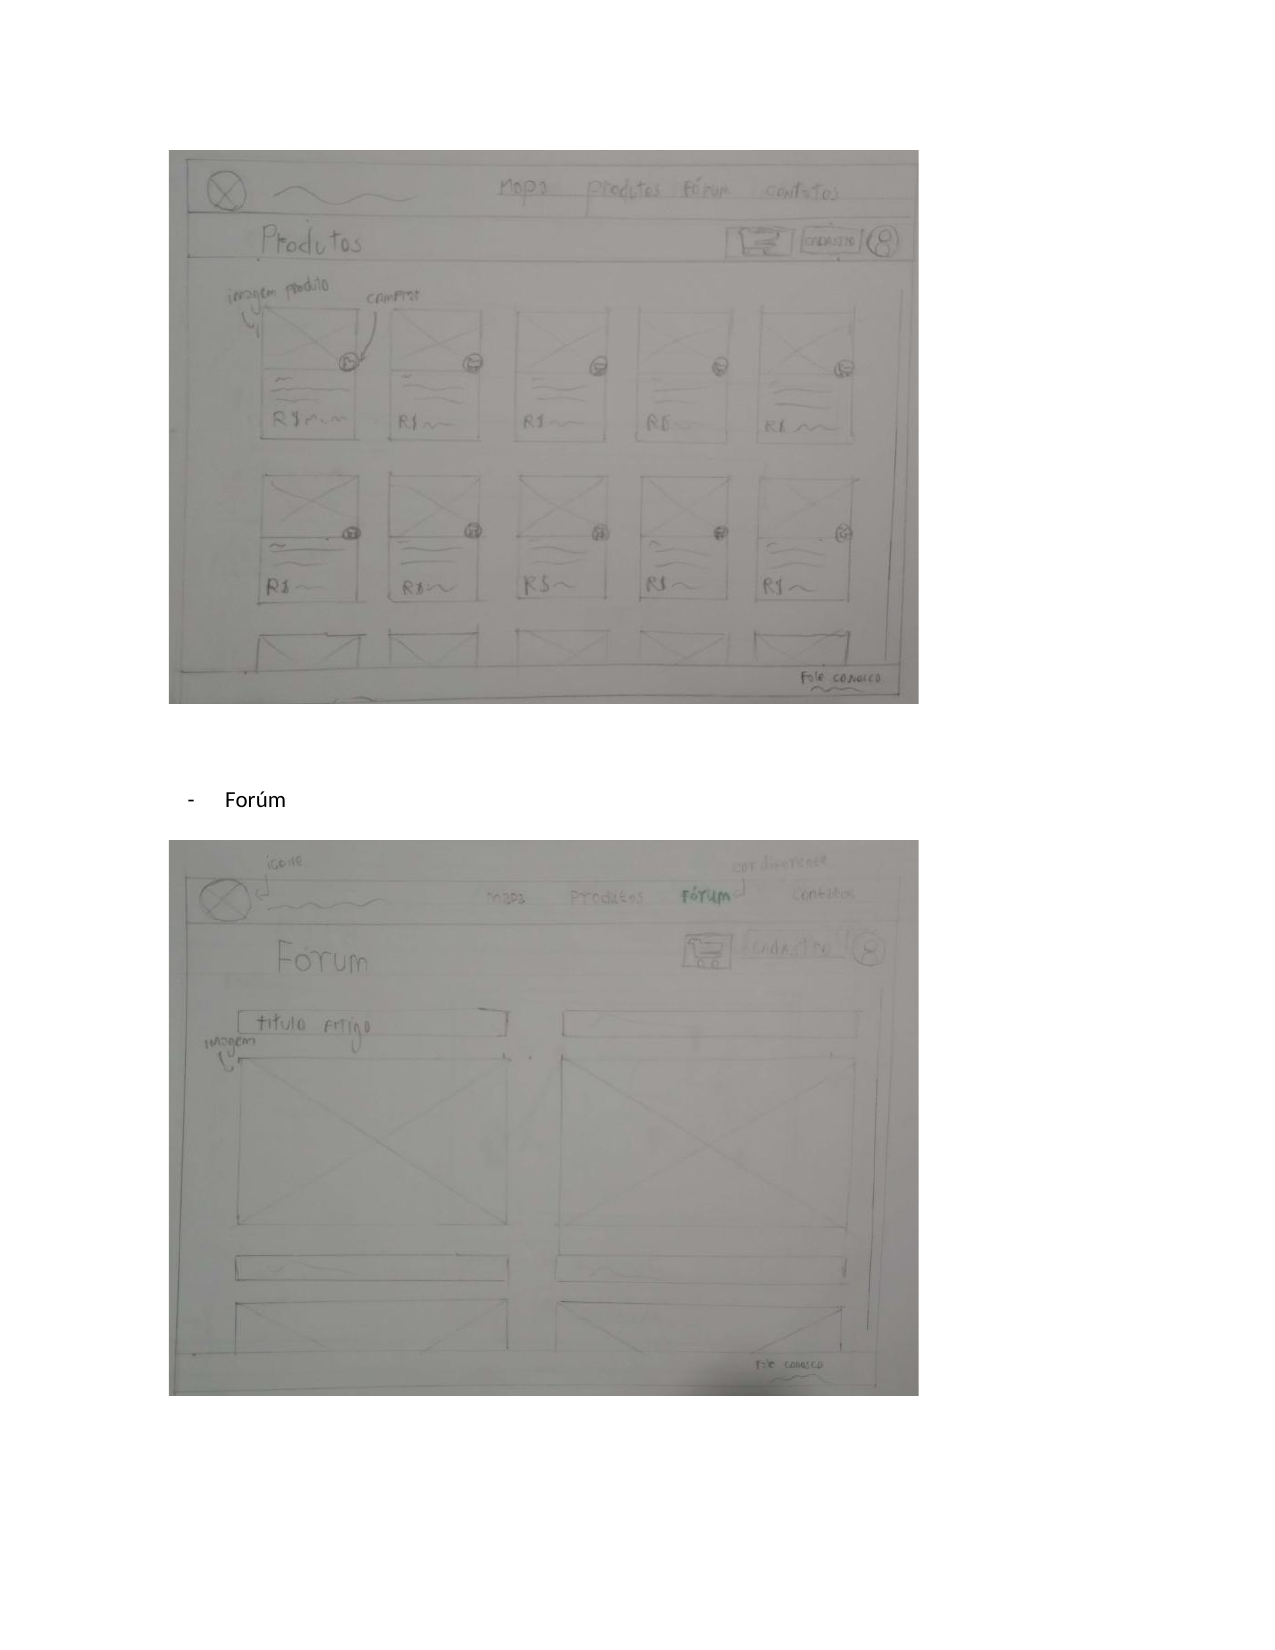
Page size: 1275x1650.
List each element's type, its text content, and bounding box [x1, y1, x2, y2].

list Forúm [187, 786, 1125, 813]
